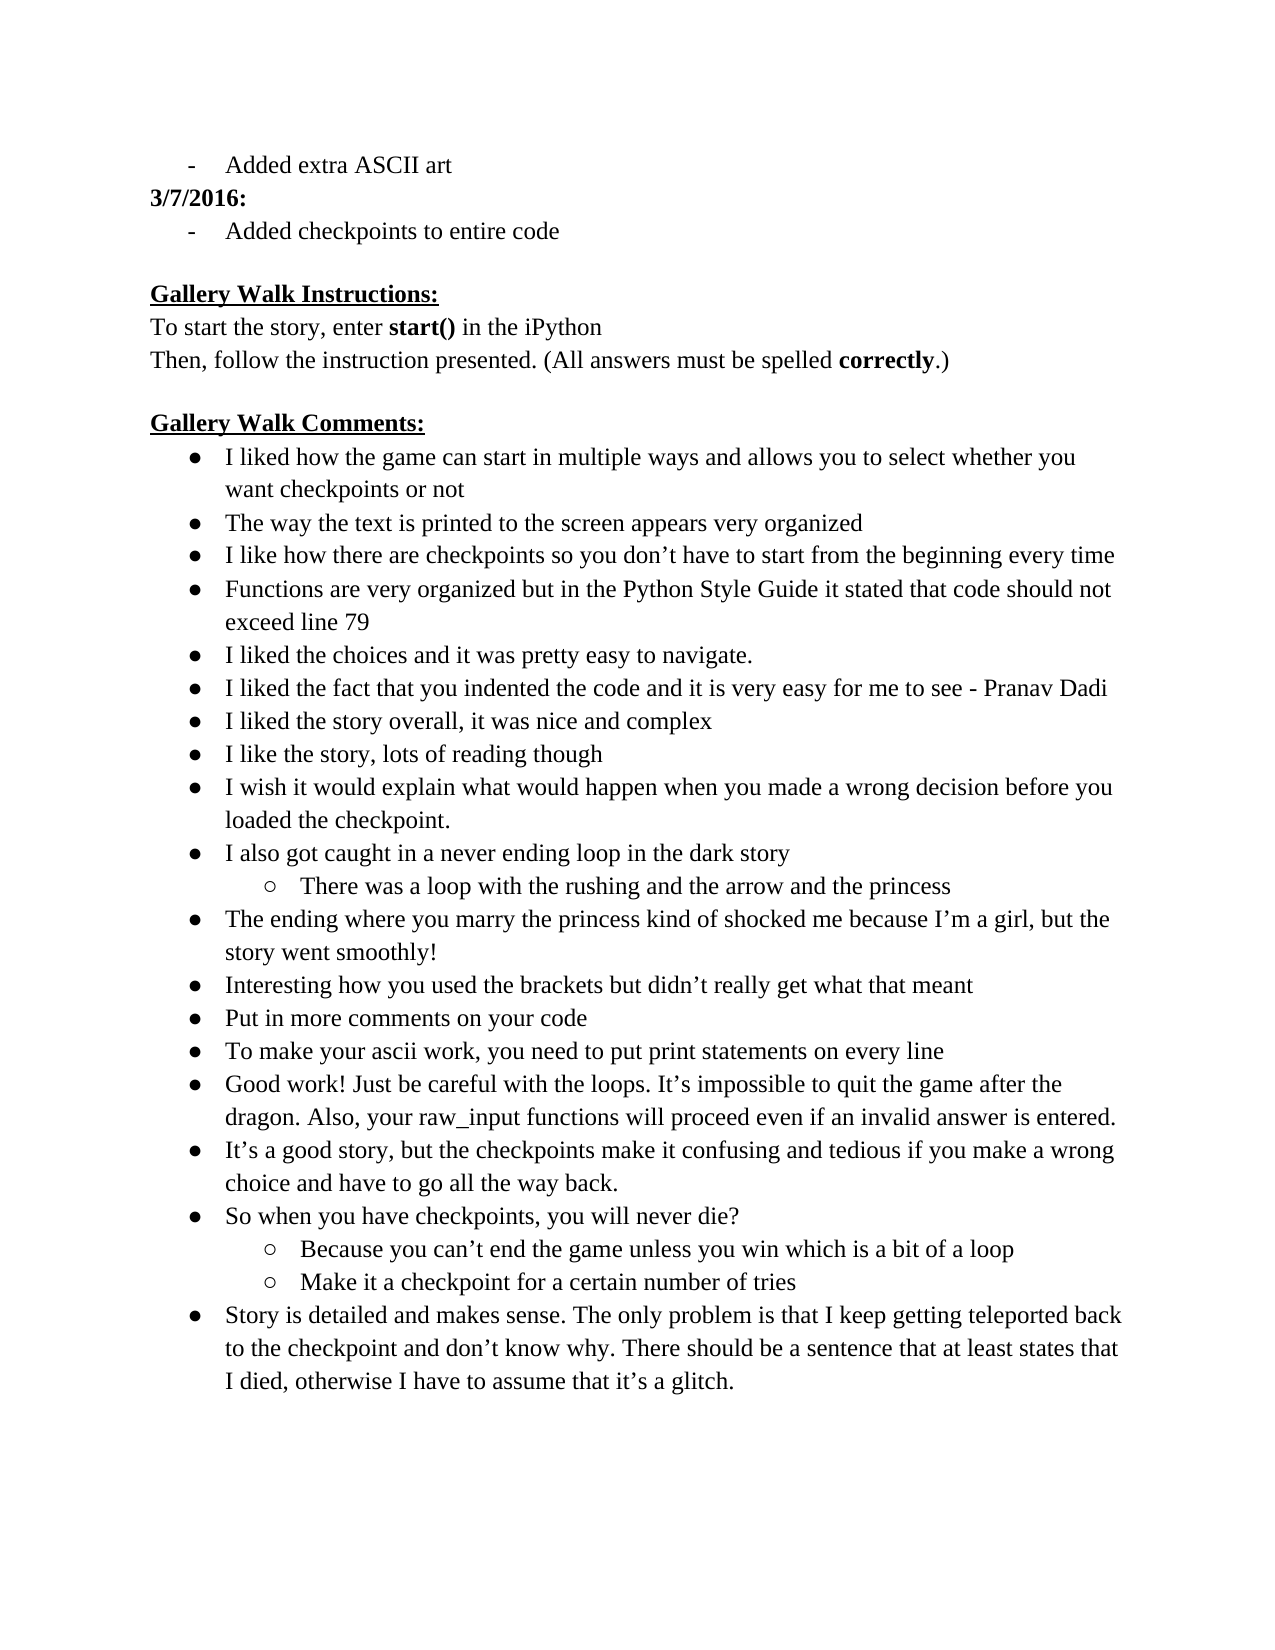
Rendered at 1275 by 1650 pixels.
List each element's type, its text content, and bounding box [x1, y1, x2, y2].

list It’s a good story, but the checkpoints make it confusing and tedious if you make a wrong choice and have to go all the way back. [187, 1135, 1125, 1197]
list I liked the story overall, it was nice and complex [187, 706, 1125, 734]
list I like the story, lots of reading though [187, 739, 1125, 767]
list Because you can’t end the game unless you win which is a bit of a loop [262, 1234, 1125, 1263]
list The ending where you marry the princess kind of shocked me because I’m a girl, but the story went smoothly! [187, 904, 1125, 966]
text To start the story, enter start() in the iPython [150, 312, 1125, 341]
list Put in more comments on your code [187, 1003, 1125, 1032]
list The way the text is printed to the screen appears very organized [187, 508, 1125, 536]
list Story is detailed and makes sense. The only problem is that I keep getting teleported back to the checkpoint and don’t know why. There should be a sentence that at least states that I died, otherwise I have to assume that it’s a glitch. [187, 1300, 1125, 1395]
list I like how there are checkpoints so you don’t have to start from the beginning every time [187, 541, 1125, 569]
text Gallery Walk Comments: [150, 408, 1125, 437]
list Added checkpoints to entire code [187, 216, 1125, 245]
list There was a loop with the rushing and the arrow and the princess [262, 871, 1125, 899]
list Good work! Just be careful with the loops. It’s impossible to quit the game after the dragon. Also, your raw_input functions will proceed even if an invalid answer is entered. [187, 1069, 1125, 1131]
text Then, follow the instruction presented. (All answers must be spelled correctly.) [150, 345, 1125, 374]
list I liked how the game can start in multiple ways and allows you to select whether you want checkpoints or not [187, 442, 1125, 503]
text 3/7/2016: [150, 183, 1125, 212]
text Gallery Walk Instructions: [150, 279, 1125, 308]
list Added extra ASCII art [187, 150, 1125, 179]
list I wish it would explain what would happen when you made a wrong decision before you loaded the checkpoint. [187, 772, 1125, 833]
list So when you have checkpoints, you will never die? [187, 1201, 1125, 1230]
list Make it a checkpoint for a certain number of tries [262, 1267, 1125, 1296]
list To make your ascii work, you need to put print statements on every line [187, 1036, 1125, 1065]
list Interesting how you used the brackets but didn’t really get what that meant [187, 970, 1125, 999]
list I also got caught in a never ending loop in the dark story [187, 838, 1125, 867]
list I liked the choices and it was pretty easy to navigate. [187, 640, 1125, 668]
list Functions are very organized but in the Python Style Guide it stated that code should not exceed line 79 [187, 574, 1125, 635]
list I liked the fact that you indented the code and it is very easy for me to see - Pranav Dadi [187, 673, 1125, 701]
